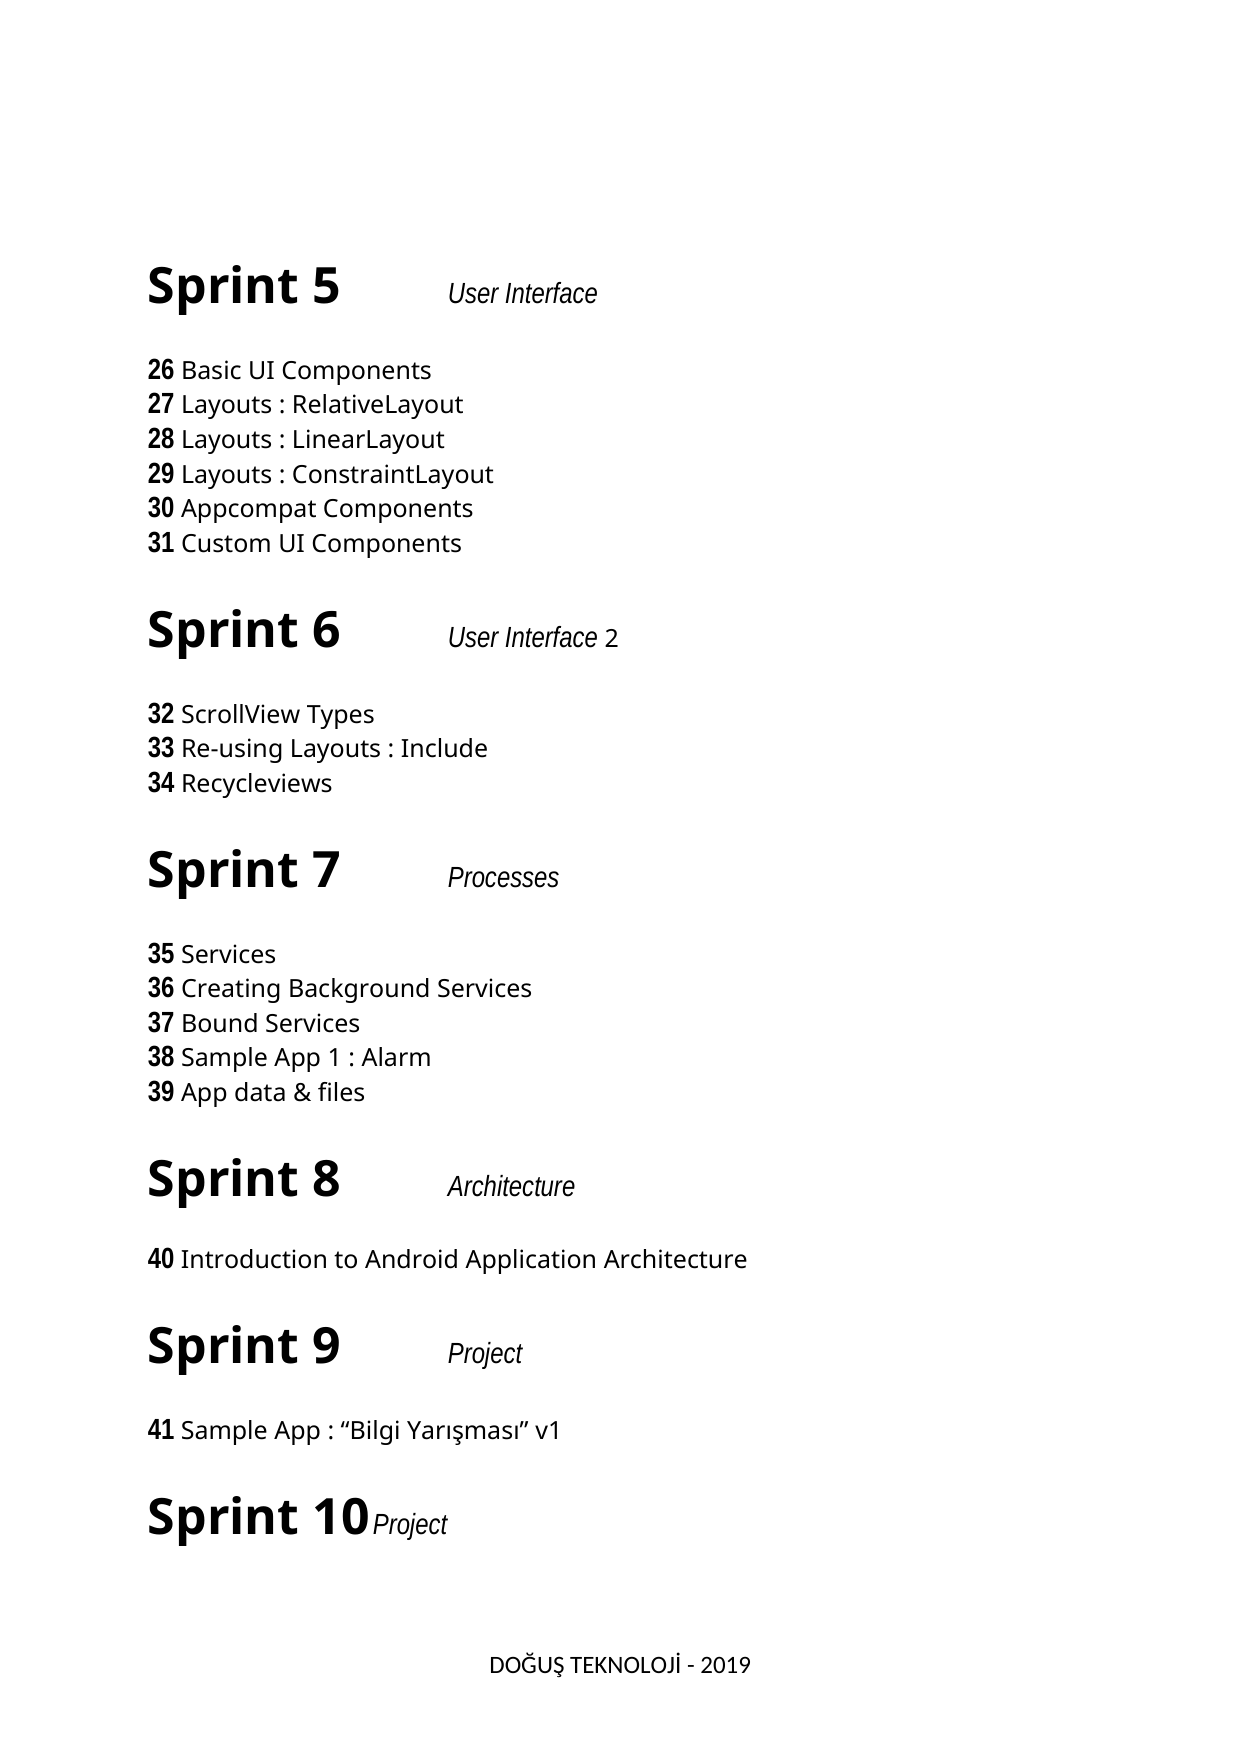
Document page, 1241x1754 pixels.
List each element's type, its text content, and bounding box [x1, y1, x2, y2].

text 33 Re-using Layouts : Include [148, 730, 1093, 765]
text 32 ScrollView Types [148, 696, 1093, 730]
text Sprint 8 Architecture [148, 1143, 1093, 1211]
text 38 Sample App 1 : Alarm [148, 1039, 1093, 1074]
text 40 Introduction to Android Application Architecture [148, 1241, 1093, 1276]
text Sprint 5 User Interface [148, 250, 1093, 318]
text Sprint 9 Project [148, 1310, 1093, 1378]
text 30 Appcompat Components [148, 490, 1093, 525]
text 27 Layouts : RelativeLayout [148, 387, 1093, 421]
text 41 Sample App : “Bilgi Yarışması” v1 [148, 1412, 1093, 1447]
text 37 Bound Services [148, 1005, 1093, 1039]
text 34 Recycleviews [148, 765, 1093, 799]
text 26 Basic UI Components [148, 352, 1093, 387]
text Sprint 7 Processes [148, 833, 1093, 902]
text 36 Creating Background Services [148, 970, 1093, 1005]
text Sprint 10 Project [148, 1481, 1093, 1549]
text Sprint 6 User Interface 2 [148, 593, 1093, 662]
text 39 App data & files [148, 1074, 1093, 1109]
text 28 Layouts : LinearLayout [148, 421, 1093, 456]
text 29 Layouts : ConstraintLayout [148, 456, 1093, 490]
text 35 Services [148, 936, 1093, 970]
text 31 Custom UI Components [148, 525, 1093, 559]
